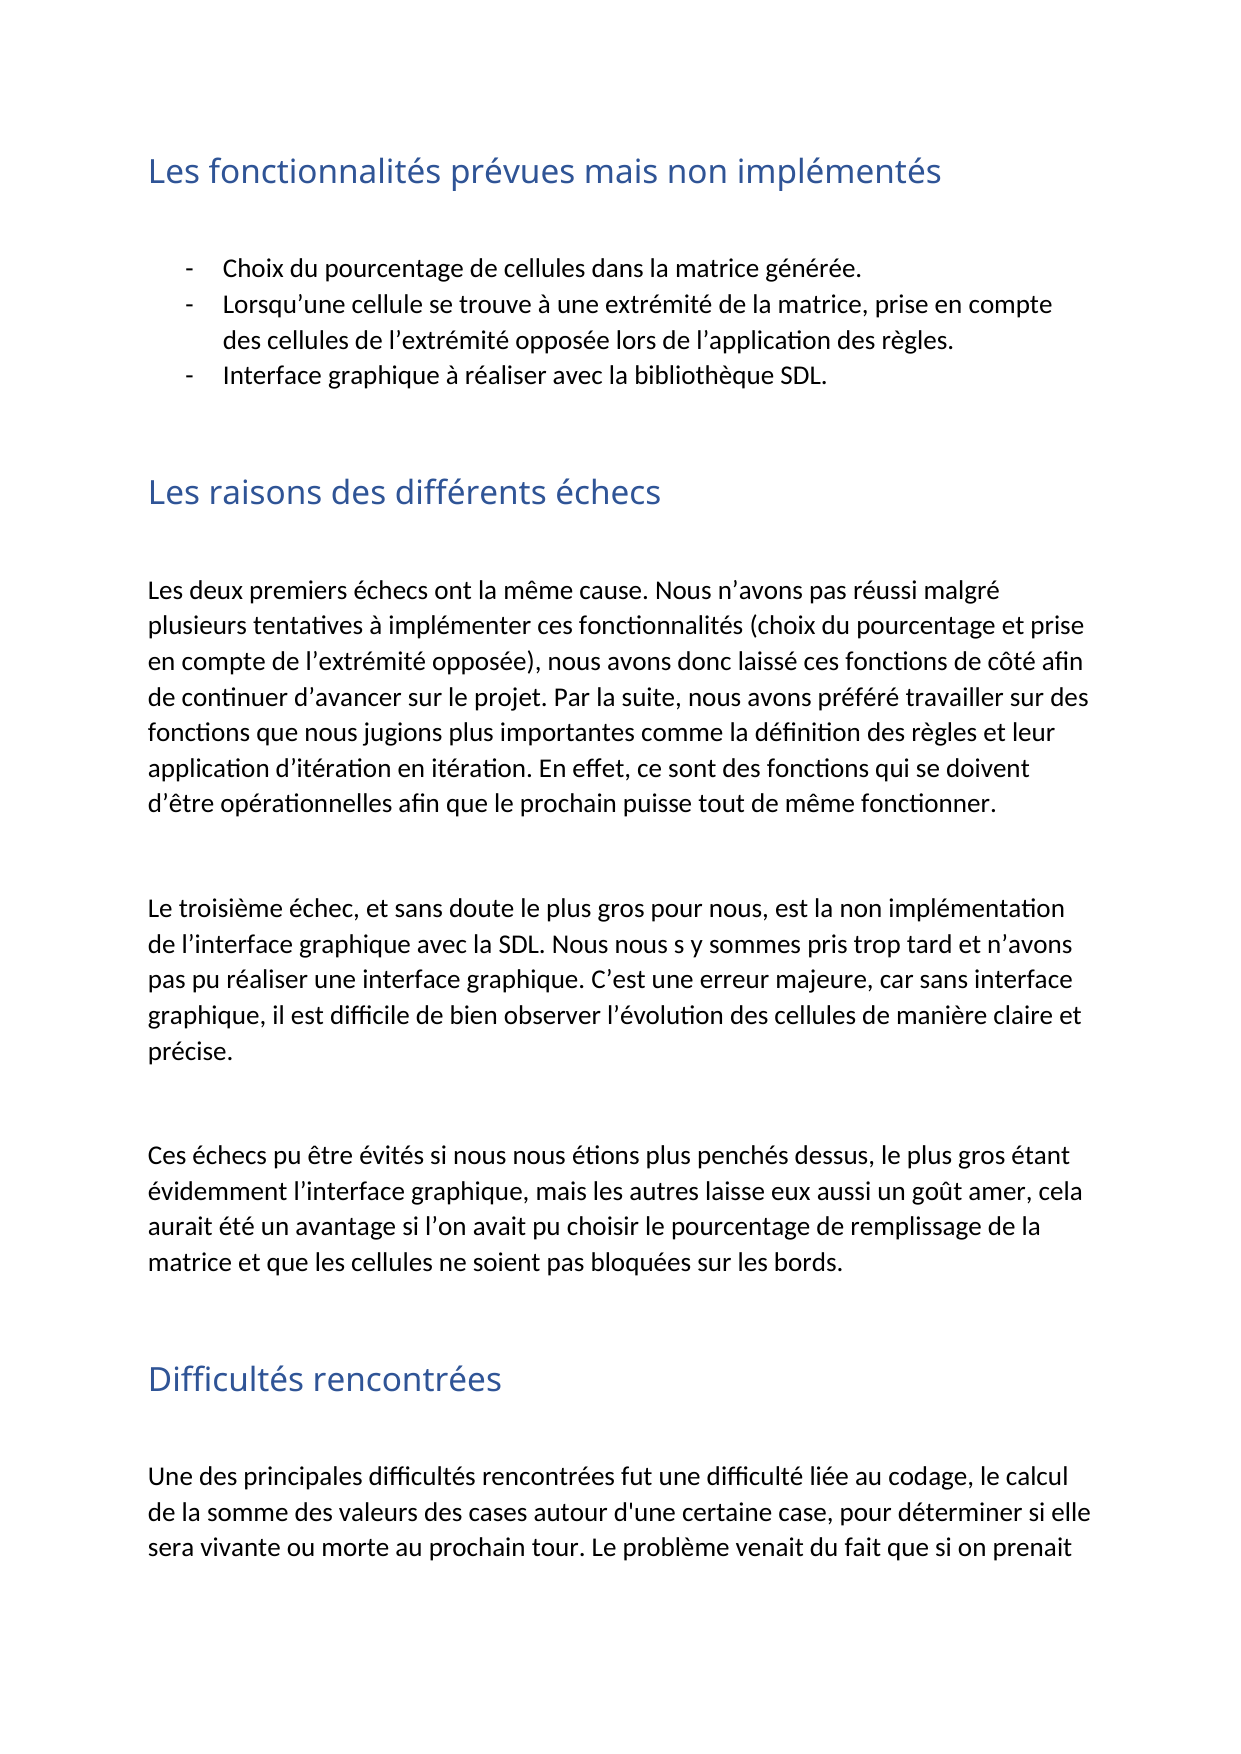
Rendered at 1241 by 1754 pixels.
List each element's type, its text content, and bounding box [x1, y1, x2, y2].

list Choix du pourcentage de cellules dans la matrice générée. [185, 252, 1093, 285]
list Interface graphique à réaliser avec la bibliothèque SDL. [185, 358, 1093, 392]
subtitle Difficultés rencontrées [148, 1355, 1093, 1401]
text Ces échecs pu être évités si nous nous étions plus penchés dessus, le plus gros étant évidemment l’interface graphique, mais les autres laisse eux aussi un goût amer, cela aurait été un avantage si l’on avait pu choisir le pourcentage de remplissage de la matrice et que les cellules ne soient pas bloquées sur les bords. [148, 1138, 1093, 1278]
list Lorsqu’une cellule se trouve à une extrémité de la matrice, prise en compte des cellules de l’extrémité opposée lors de l’application des règles. [185, 287, 1093, 356]
text Le troisième échec, et sans doute le plus gros pour nous, est la non implémentation de l’interface graphique avec la SDL. Nous nous s y sommes pris trop tard et n’avons pas pu réaliser une interface graphique. C’est une erreur majeure, car sans interface graphique, il est difficile de bien observer l’évolution des cellules de manière claire et précise. [148, 891, 1093, 1067]
subtitle Les raisons des différents échecs [148, 469, 1093, 514]
subtitle Les fonctionnalités prévues mais non implémentés [148, 148, 1093, 193]
text Les deux premiers échecs ont la même cause. Nous n’avons pas réussi malgré plusieurs tentatives à implémenter ces fonctionnalités (choix du pourcentage et prise en compte de l’extrémité opposée), nous avons donc laissé ces fonctions de côté afin de continuer d’avancer sur le projet. Par la suite, nous avons préféré travailler sur des fonctions que nous jugions plus importantes comme la définition des règles et leur application d’itération en itération. En effet, ce sont des fonctions qui se doivent d’être opérationnelles afin que le prochain puisse tout de même fonctionner. [148, 573, 1093, 819]
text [148, 1459, 1093, 1564]
